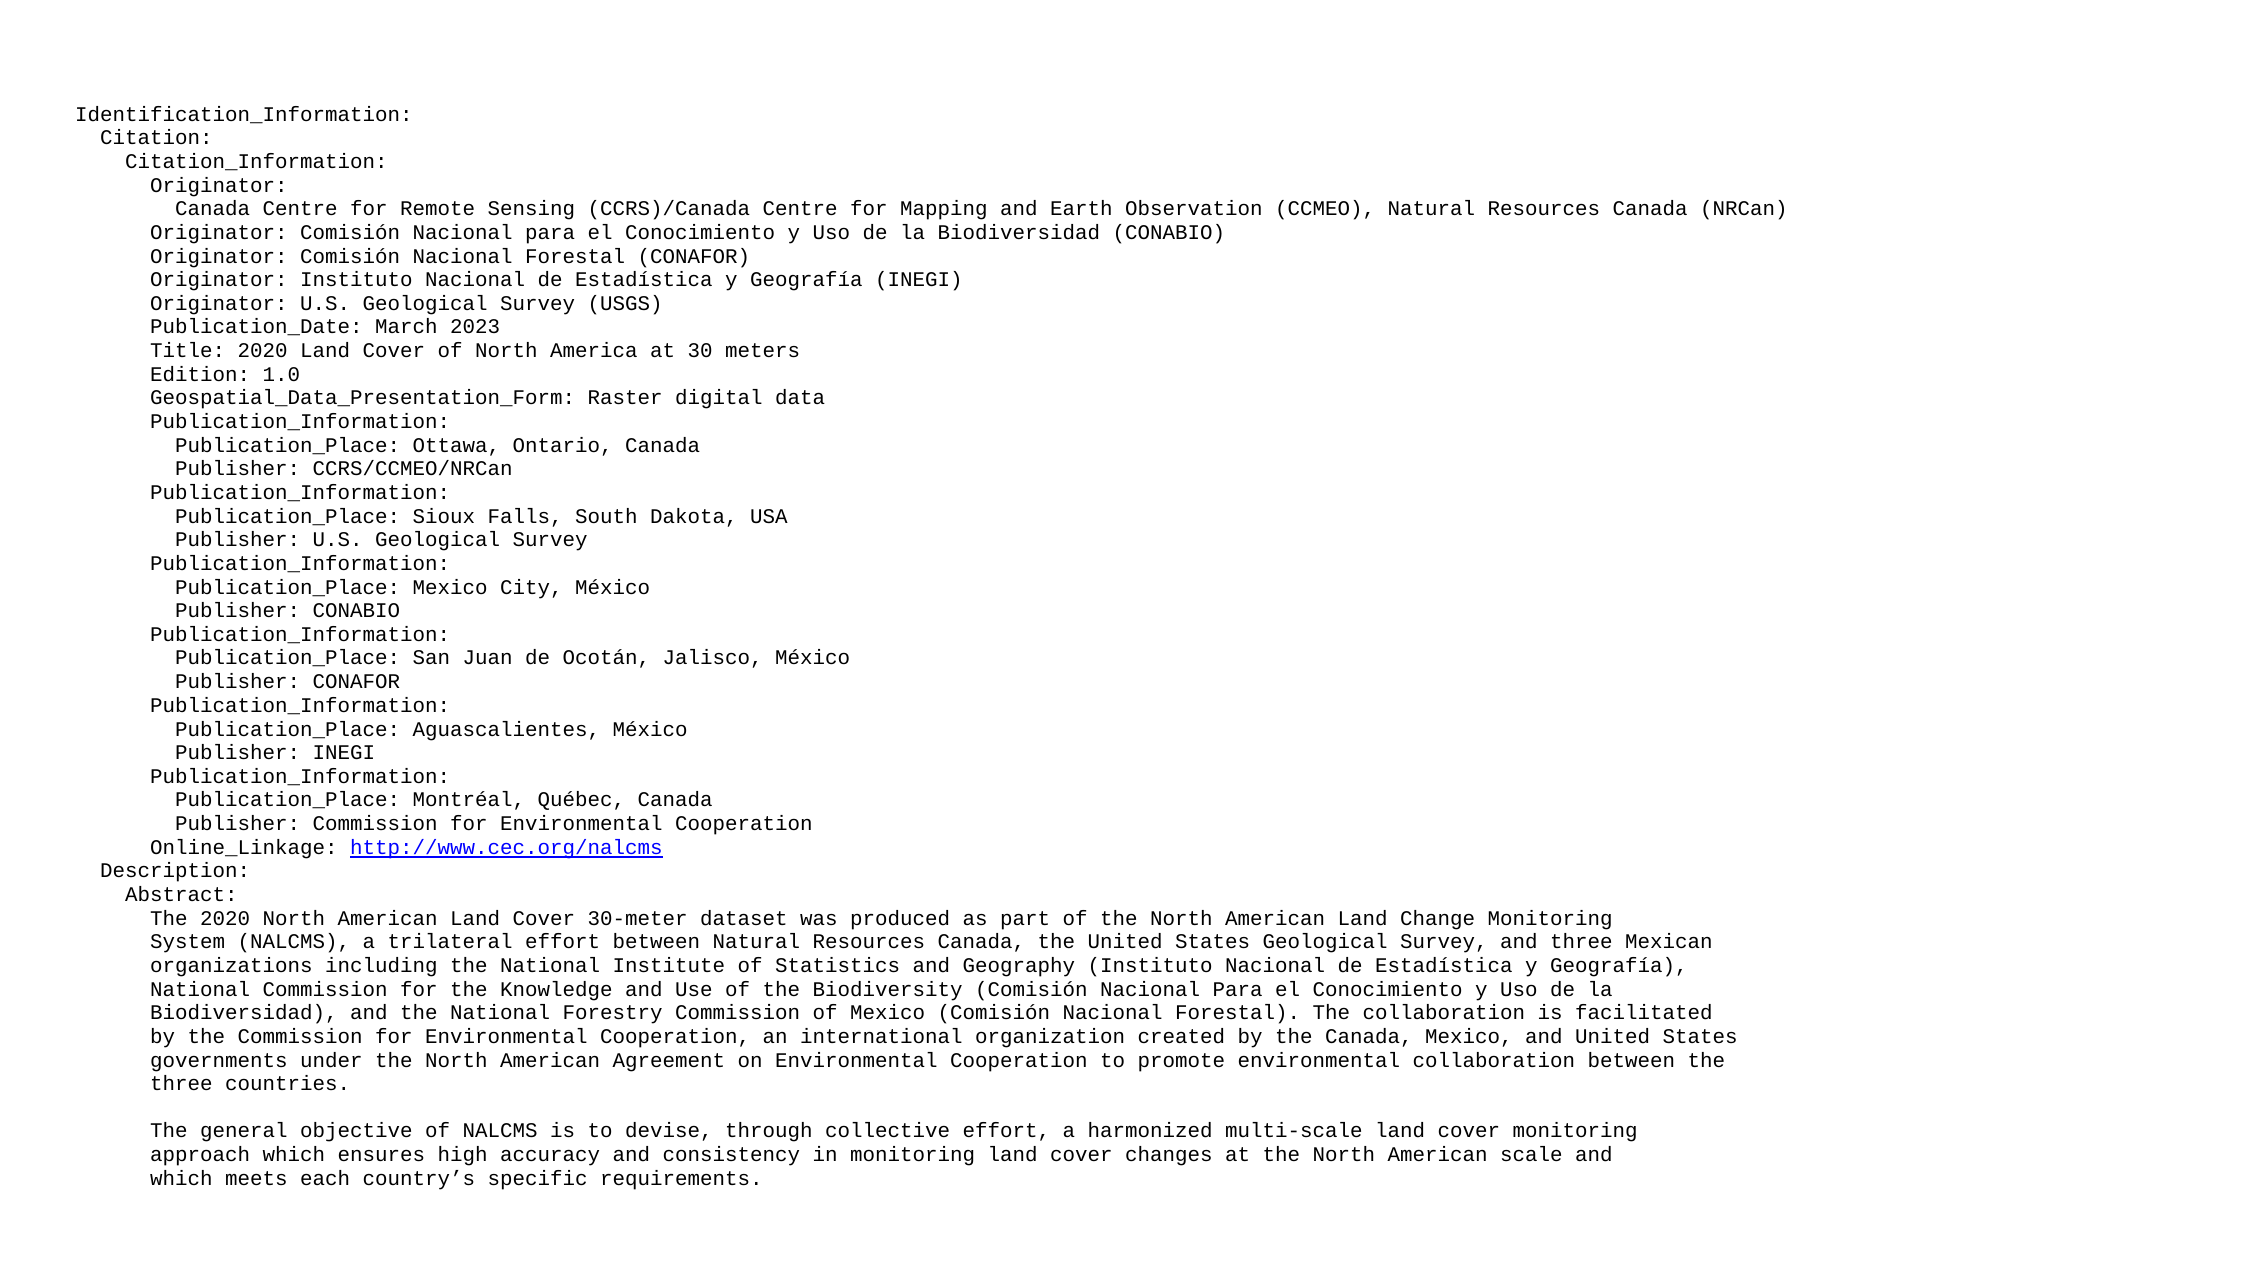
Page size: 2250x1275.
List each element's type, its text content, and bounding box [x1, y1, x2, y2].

text governments under the North American Agreement on Environmental Cooperation to promote environmental collaboration between the [75, 1049, 1800, 1073]
text Edition: 1.0 [75, 364, 1800, 387]
text Citation: [75, 127, 1800, 151]
text Identification_Information: [75, 104, 1800, 127]
text Originator: [75, 175, 1800, 198]
text Originator: Comisión Nacional para el Conocimiento y Uso de la Biodiversidad (CONABIO) [75, 222, 1800, 246]
text organizations including the National Institute of Statistics and Geography (Instituto Nacional de Estadística y Geografía), [75, 955, 1800, 979]
text Publication_Information: [75, 695, 1800, 718]
text System (NALCMS), a trilateral effort between Natural Resources Canada, the United States Geological Survey, and three Mexican [75, 931, 1800, 955]
text Citation_Information: [75, 151, 1800, 175]
text three countries. [75, 1073, 1800, 1097]
text Description: [75, 860, 1800, 884]
text Publisher: CONAFOR [75, 671, 1800, 695]
text by the Commission for Environmental Cooperation, an international organization created by the Canada, Mexico, and United States [75, 1026, 1800, 1049]
text Publisher: Commission for Environmental Cooperation [75, 813, 1800, 837]
text Publication_Information: [75, 766, 1800, 789]
text The 2020 North American Land Cover 30-meter dataset was produced as part of the North American Land Change Monitoring [75, 908, 1800, 931]
text Publication_Date: March 2023 [75, 317, 1800, 340]
text Publisher: CCRS/CCMEO/NRCan [75, 458, 1800, 482]
text Geospatial_Data_Presentation_Form: Raster digital data [75, 387, 1800, 411]
text Publication_Information: [75, 482, 1800, 506]
text Biodiversidad), and the National Forestry Commission of Mexico (Comisión Nacional Forestal). The collaboration is facilitated [75, 1002, 1800, 1026]
text The general objective of NALCMS is to devise, through collective effort, a harmonized multi-scale land cover monitoring [75, 1121, 1800, 1144]
text Originator: Instituto Nacional de Estadística y Geografía (INEGI) [75, 269, 1800, 293]
text Publication_Place: San Juan de Ocotán, Jalisco, México [75, 648, 1800, 671]
text Publisher: CONABIO [75, 600, 1800, 624]
text Publisher: U.S. Geological Survey [75, 529, 1800, 553]
text which meets each country’s specific requirements. [75, 1168, 1800, 1191]
text Canada Centre for Remote Sensing (CCRS)/Canada Centre for Mapping and Earth Observation (CCMEO), Natural Resources Canada (NRCan) [75, 198, 1800, 222]
text approach which ensures high accuracy and consistency in monitoring land cover changes at the North American scale and [75, 1144, 1800, 1168]
text Publisher: INEGI [75, 742, 1800, 766]
text Publication_Information: [75, 553, 1800, 577]
text Publication_Information: [75, 624, 1800, 648]
text Title: 2020 Land Cover of North America at 30 meters [75, 340, 1800, 364]
text Online_Linkage: http://www.cec.org/nalcms [75, 837, 1800, 860]
text Originator: Comisión Nacional Forestal (CONAFOR) [75, 246, 1800, 269]
text Publication_Information: [75, 411, 1800, 435]
text Publication_Place: Mexico City, México [75, 577, 1800, 600]
text Publication_Place: Montréal, Québec, Canada [75, 789, 1800, 813]
text National Commission for the Knowledge and Use of the Biodiversity (Comisión Nacional Para el Conocimiento y Uso de la [75, 979, 1800, 1002]
text Publication_Place: Aguascalientes, México [75, 718, 1800, 742]
text Originator: U.S. Geological Survey (USGS) [75, 293, 1800, 317]
text Publication_Place: Sioux Falls, South Dakota, USA [75, 506, 1800, 529]
text Abstract: [75, 884, 1800, 908]
text Publication_Place: Ottawa, Ontario, Canada [75, 435, 1800, 458]
